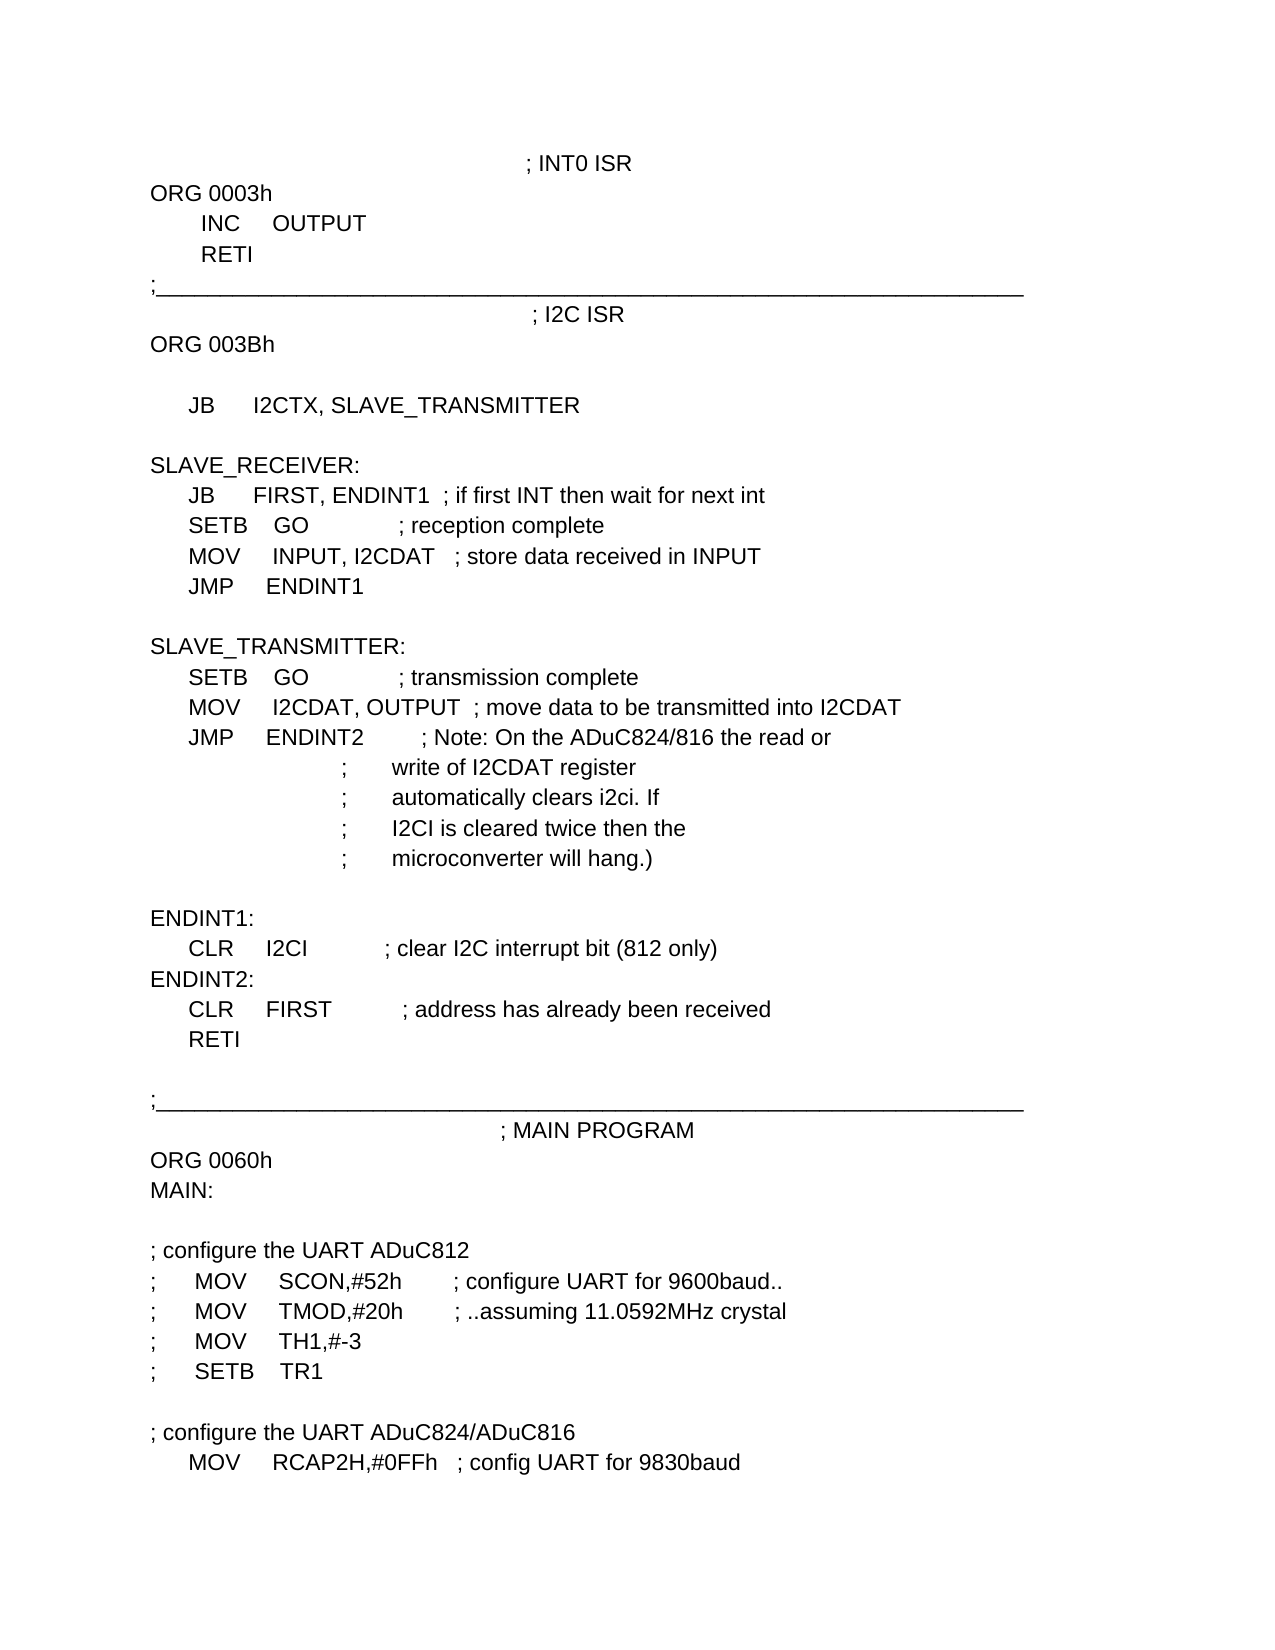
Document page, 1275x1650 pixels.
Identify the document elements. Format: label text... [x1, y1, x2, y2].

text SLAVE_TRANSMITTER: [150, 633, 1125, 660]
text RETI [150, 1026, 1125, 1052]
text MOV INPUT, I2CDAT ; store data received in INPUT [150, 543, 1125, 569]
text ENDINT1: [150, 905, 1125, 932]
text SETB GO ; transmission complete [150, 663, 1125, 690]
text ; I2C ISR [150, 301, 1125, 327]
text ORG 0003h [150, 180, 1125, 207]
text INC OUTPUT [150, 210, 1125, 237]
text JB I2CTX, SLAVE_TRANSMITTER [150, 392, 1125, 418]
text ; MOV SCON,#52h ; configure UART for 9600baud.. [150, 1268, 1125, 1294]
text ; microconverter will hang.) [150, 845, 1125, 871]
text CLR I2CI ; clear I2C interrupt bit (812 only) [150, 935, 1125, 962]
text ;____________________________________________________________________ [150, 1086, 1125, 1113]
text CLR FIRST ; address has already been received [150, 996, 1125, 1022]
text ; write of I2CDAT register [150, 754, 1125, 781]
text JMP ENDINT1 [150, 573, 1125, 599]
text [150, 271, 1125, 297]
text ; INT0 ISR [150, 150, 1125, 176]
text ; I2CI is cleared twice then the [150, 814, 1125, 841]
text ENDINT2: [150, 966, 1125, 992]
text SLAVE_RECEIVER: [150, 452, 1125, 478]
text ; MAIN PROGRAM [150, 1117, 1125, 1143]
text RETI [150, 241, 1125, 267]
text ; configure the UART ADuC812 [150, 1237, 1125, 1264]
text MOV RCAP2H,#0FFh ; config UART for 9830baud [150, 1449, 1125, 1475]
text SETB GO ; reception complete [150, 512, 1125, 539]
text ORG 0060h [150, 1147, 1125, 1173]
text MAIN: [150, 1177, 1125, 1203]
text ; MOV TH1,#-3 [150, 1328, 1125, 1354]
text ; automatically clears i2ci. If [150, 784, 1125, 811]
text MOV I2CDAT, OUTPUT ; move data to be transmitted into I2CDAT [150, 694, 1125, 720]
text JMP ENDINT2 ; Note: On the ADuC824/816 the read or [150, 724, 1125, 750]
text ORG 003Bh [150, 331, 1125, 358]
text ; SETB TR1 [150, 1358, 1125, 1385]
text ; configure the UART ADuC824/ADuC816 [150, 1419, 1125, 1445]
text JB FIRST, ENDINT1 ; if first INT then wait for next int [150, 482, 1125, 509]
text ; MOV TMOD,#20h ; ..assuming 11.0592MHz crystal [150, 1298, 1125, 1324]
